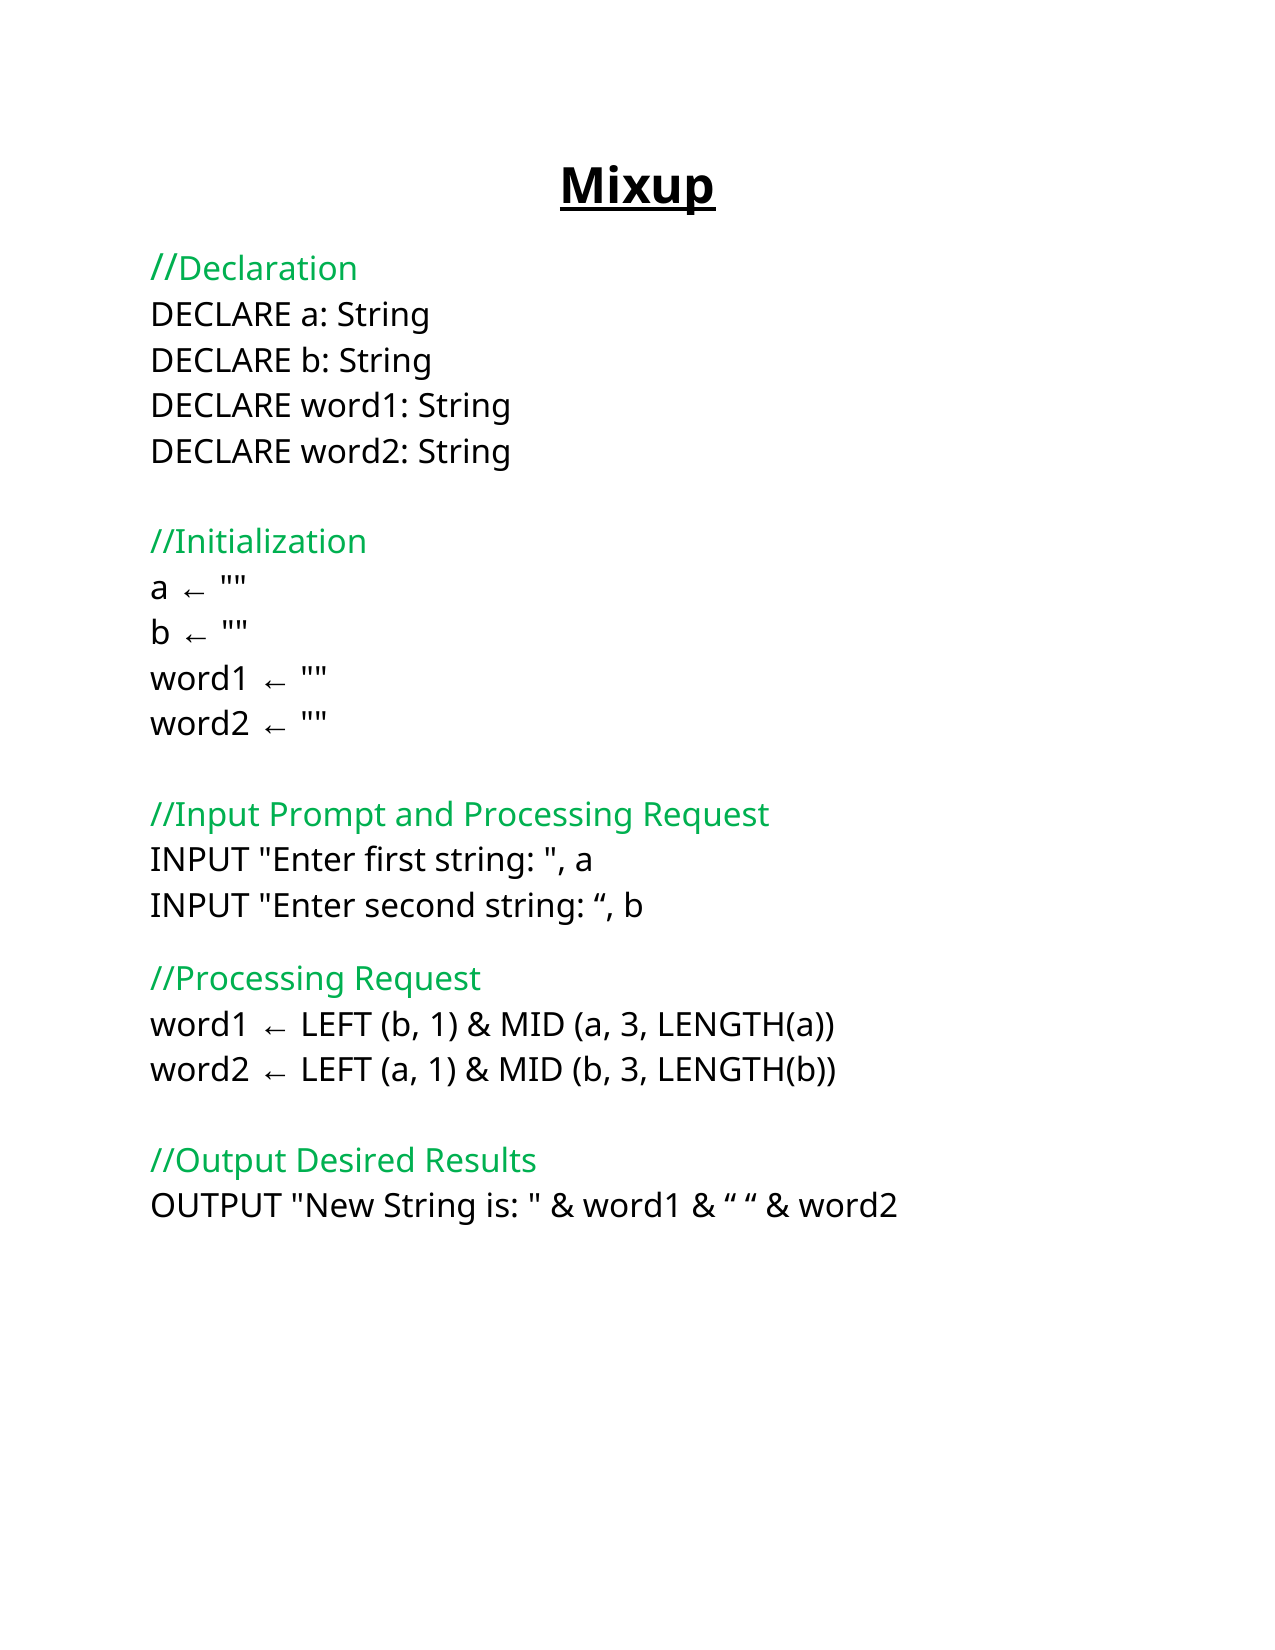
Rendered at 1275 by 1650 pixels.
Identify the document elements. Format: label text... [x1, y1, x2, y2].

text b ← "" [150, 609, 1125, 654]
text DECLARE a: String [150, 291, 1125, 337]
text word2 ← LEFT (a, 1) & MID (b, 3, LENGTH(b)) [150, 1046, 1125, 1091]
text DECLARE word1: String [150, 382, 1125, 427]
text Mixup [150, 150, 1125, 218]
text //Processing Request [150, 955, 1125, 1001]
text OUTPUT "New String is: " & word1 & “ “ & word2 [150, 1182, 1125, 1228]
text word1 ← LEFT (b, 1) & MID (a, 3, LENGTH(a)) [150, 1001, 1125, 1046]
text DECLARE word2: String [150, 427, 1125, 473]
text //Input Prompt and Processing Request [150, 791, 1125, 836]
text INPUT "Enter second string: “, b [150, 882, 1125, 927]
text DECLARE b: String [150, 337, 1125, 382]
text //Declaration [150, 240, 1125, 291]
text word2 ← "" [150, 700, 1125, 745]
text //Output Desired Results [150, 1137, 1125, 1182]
text //Initialization [150, 518, 1125, 564]
text a ← "" [150, 564, 1125, 609]
text word1 ← "" [150, 654, 1125, 700]
text INPUT "Enter first string: ", a [150, 836, 1125, 882]
